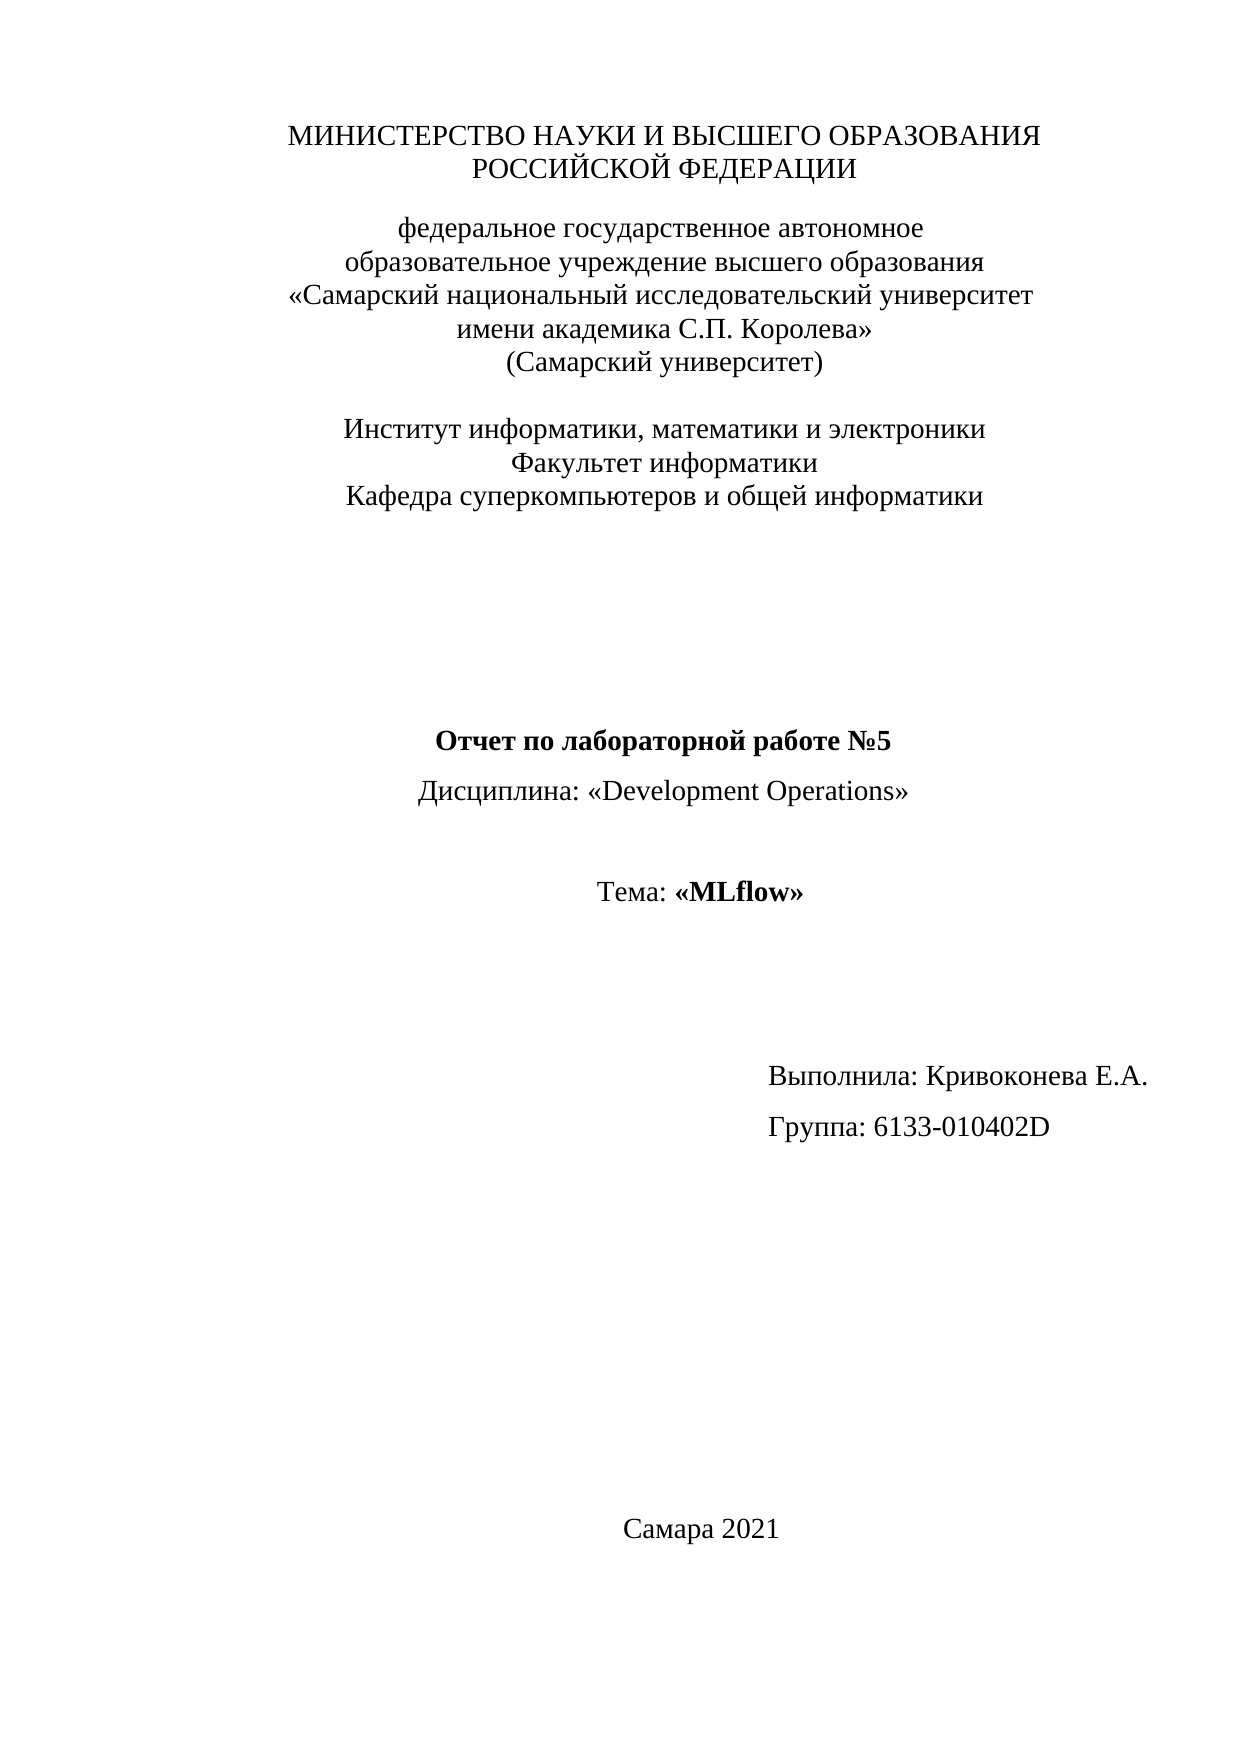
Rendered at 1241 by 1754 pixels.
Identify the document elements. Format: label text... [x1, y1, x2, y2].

text Отчет по лабораторной работе №5 [177, 723, 1149, 756]
text (Самарский университет) [177, 344, 1152, 378]
text Самара 2021 [177, 1511, 1152, 1545]
text федеральное государственное автономное образовательное учреждение высшего образования «Самарский национальный исследовательский университет имени академика С.П. Королева» [177, 210, 1152, 344]
text Факультет информатики Кафедра суперкомпьютеров и общей информатики [177, 445, 1152, 512]
text Институт информатики, математики и электроники [177, 411, 1152, 445]
text Выполнила: Кривоконева Е.А. [177, 1058, 1149, 1092]
text Группа: 6133-010402D [177, 1109, 1149, 1142]
text Дисциплина: «Development Operations» [177, 773, 1149, 807]
text Тема: «MLflow» [251, 874, 1149, 907]
text МИНИСТЕРСТВО НАУКИ И ВЫСШЕГО ОБРАЗОВАНИЯ РОССИЙСКОЙ ФЕДЕРАЦИИ [177, 118, 1152, 185]
